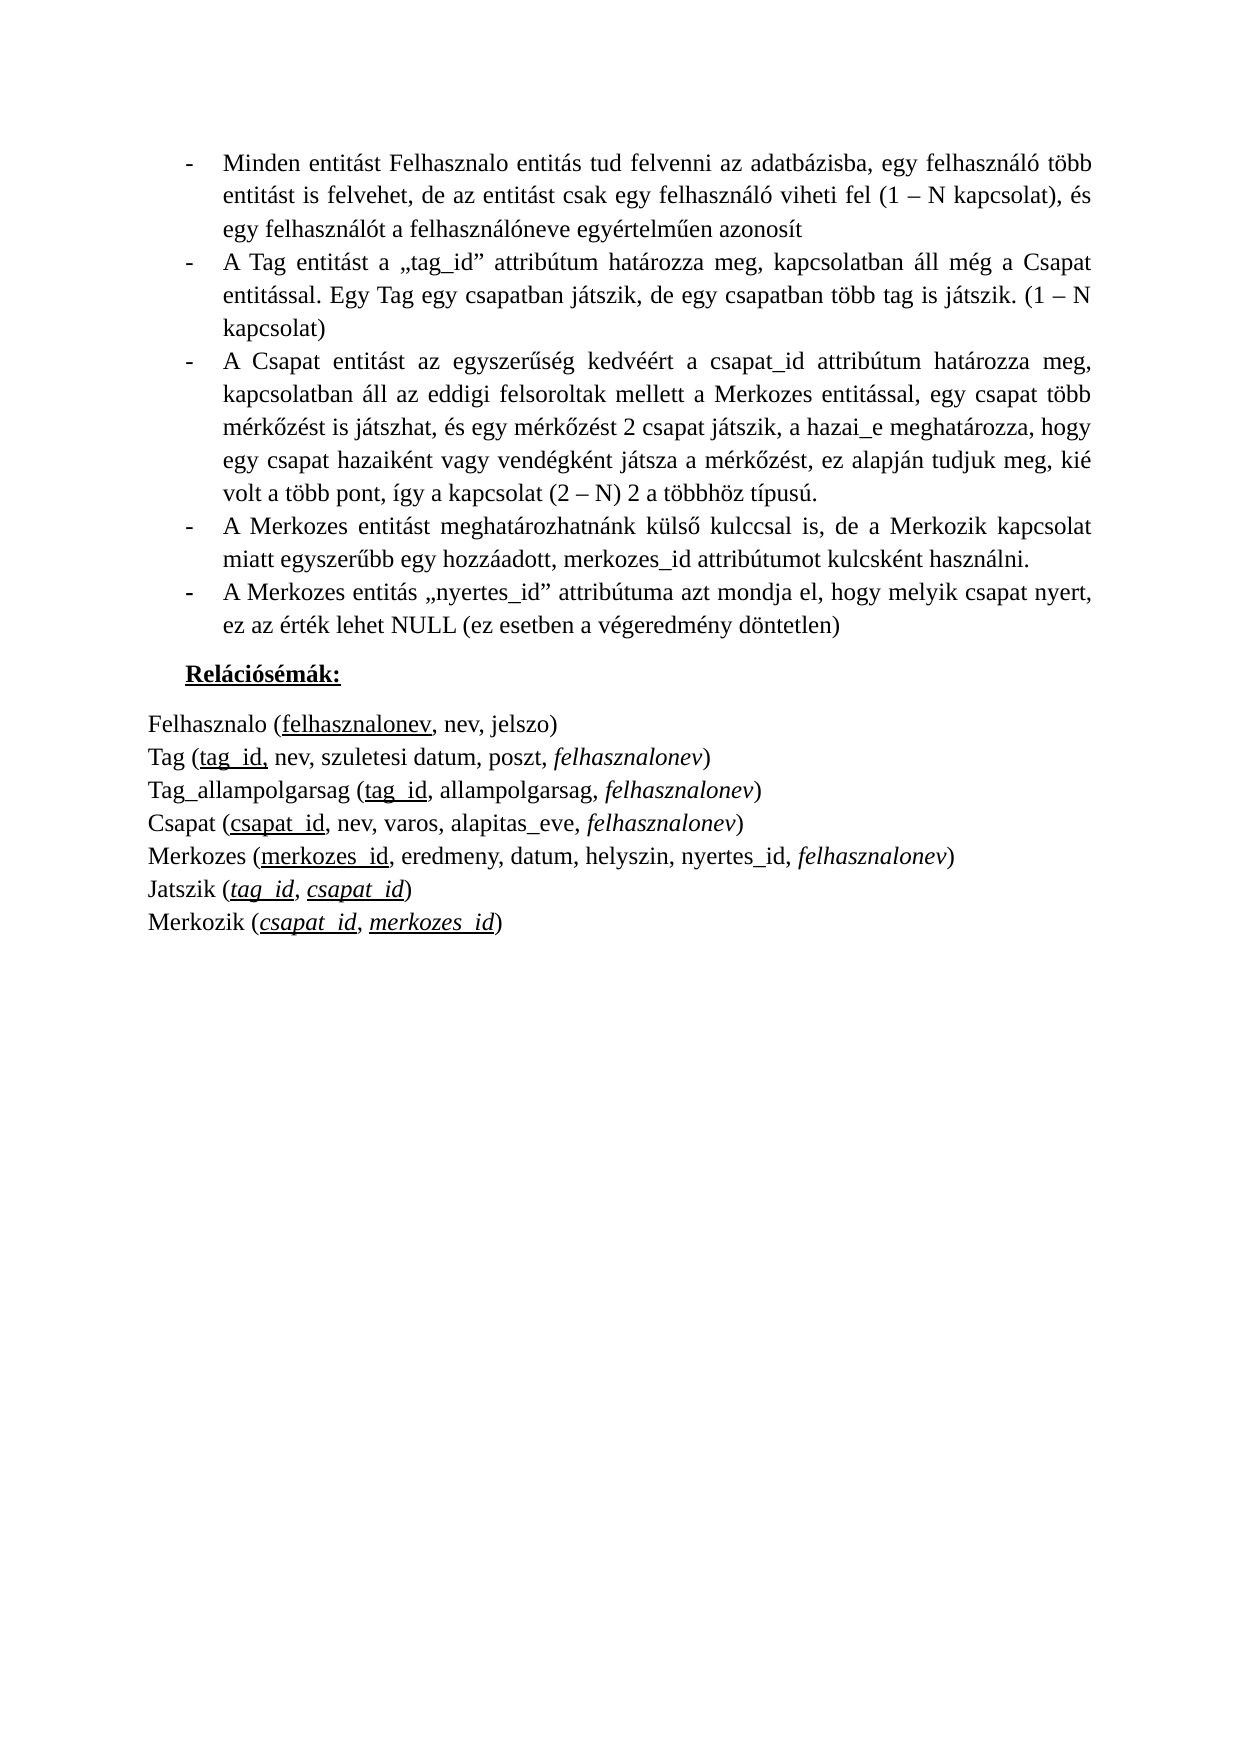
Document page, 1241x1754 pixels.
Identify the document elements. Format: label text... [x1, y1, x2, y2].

text Tag_allampolgarsag (tag_id, allampolgarsag, felhasznalonev) [148, 775, 1093, 804]
text Tag (tag_id, nev, szuletesi datum, poszt, felhasznalonev) [148, 742, 1093, 771]
list A Tag entitást a „tag_id” attribútum határozza meg, kapcsolatban áll még a Csapat entitással. Egy Tag egy csapatban játszik, de egy csapatban több tag is játszik. (1 – N kapcsolat) [185, 247, 1093, 341]
text Merkozik (csapat_id, merkozes_id) [148, 907, 1093, 936]
text Csapat (csapat_id, nev, varos, alapitas_eve, felhasznalonev) [148, 808, 1093, 837]
text Jatszik (tag_id, csapat_id) [148, 874, 1093, 903]
text Merkozes (merkozes_id, eredmeny, datum, helyszin, nyertes_id, felhasznalonev) [148, 841, 1093, 870]
list A Csapat entitást az egyszerűség kedvéért a csapat_id attribútum határozza meg, kapcsolatban áll az eddigi felsoroltak mellett a Merkozes entitással, egy csapat több mérkőzést is játszhat, és egy mérkőzést 2 csapat játszik, a hazai_e meghatározza, hogy egy csapat hazaiként vagy vendégként játsza a mérkőzést, ez alapján tudjuk meg, kié volt a több pont, így a kapcsolat (2 – N) 2 a többhöz típusú. [185, 346, 1093, 507]
text Felhasznalo (felhasznalonev, nev, jelszo) [148, 709, 1093, 738]
list A Merkozes entitás „nyertes_id” attribútuma azt mondja el, hogy melyik csapat nyert, ez az érték lehet NULL (ez esetben a végeredmény döntetlen) [185, 577, 1093, 639]
list A Merkozes entitást meghatározhatnánk külső kulccsal is, de a Merkozik kapcsolat miatt egyszerűbb egy hozzáadott, merkozes_id attribútumot kulcsként használni. [185, 511, 1093, 573]
text Relációsémák: [185, 659, 1093, 688]
list Minden entitást Felhasznalo entitás tud felvenni az adatbázisba, egy felhasználó több entitást is felvehet, de az entitást csak egy felhasználó viheti fel (1 – N kapcsolat), és egy felhasználót a felhasználóneve egyértelműen azonosít [185, 148, 1093, 242]
